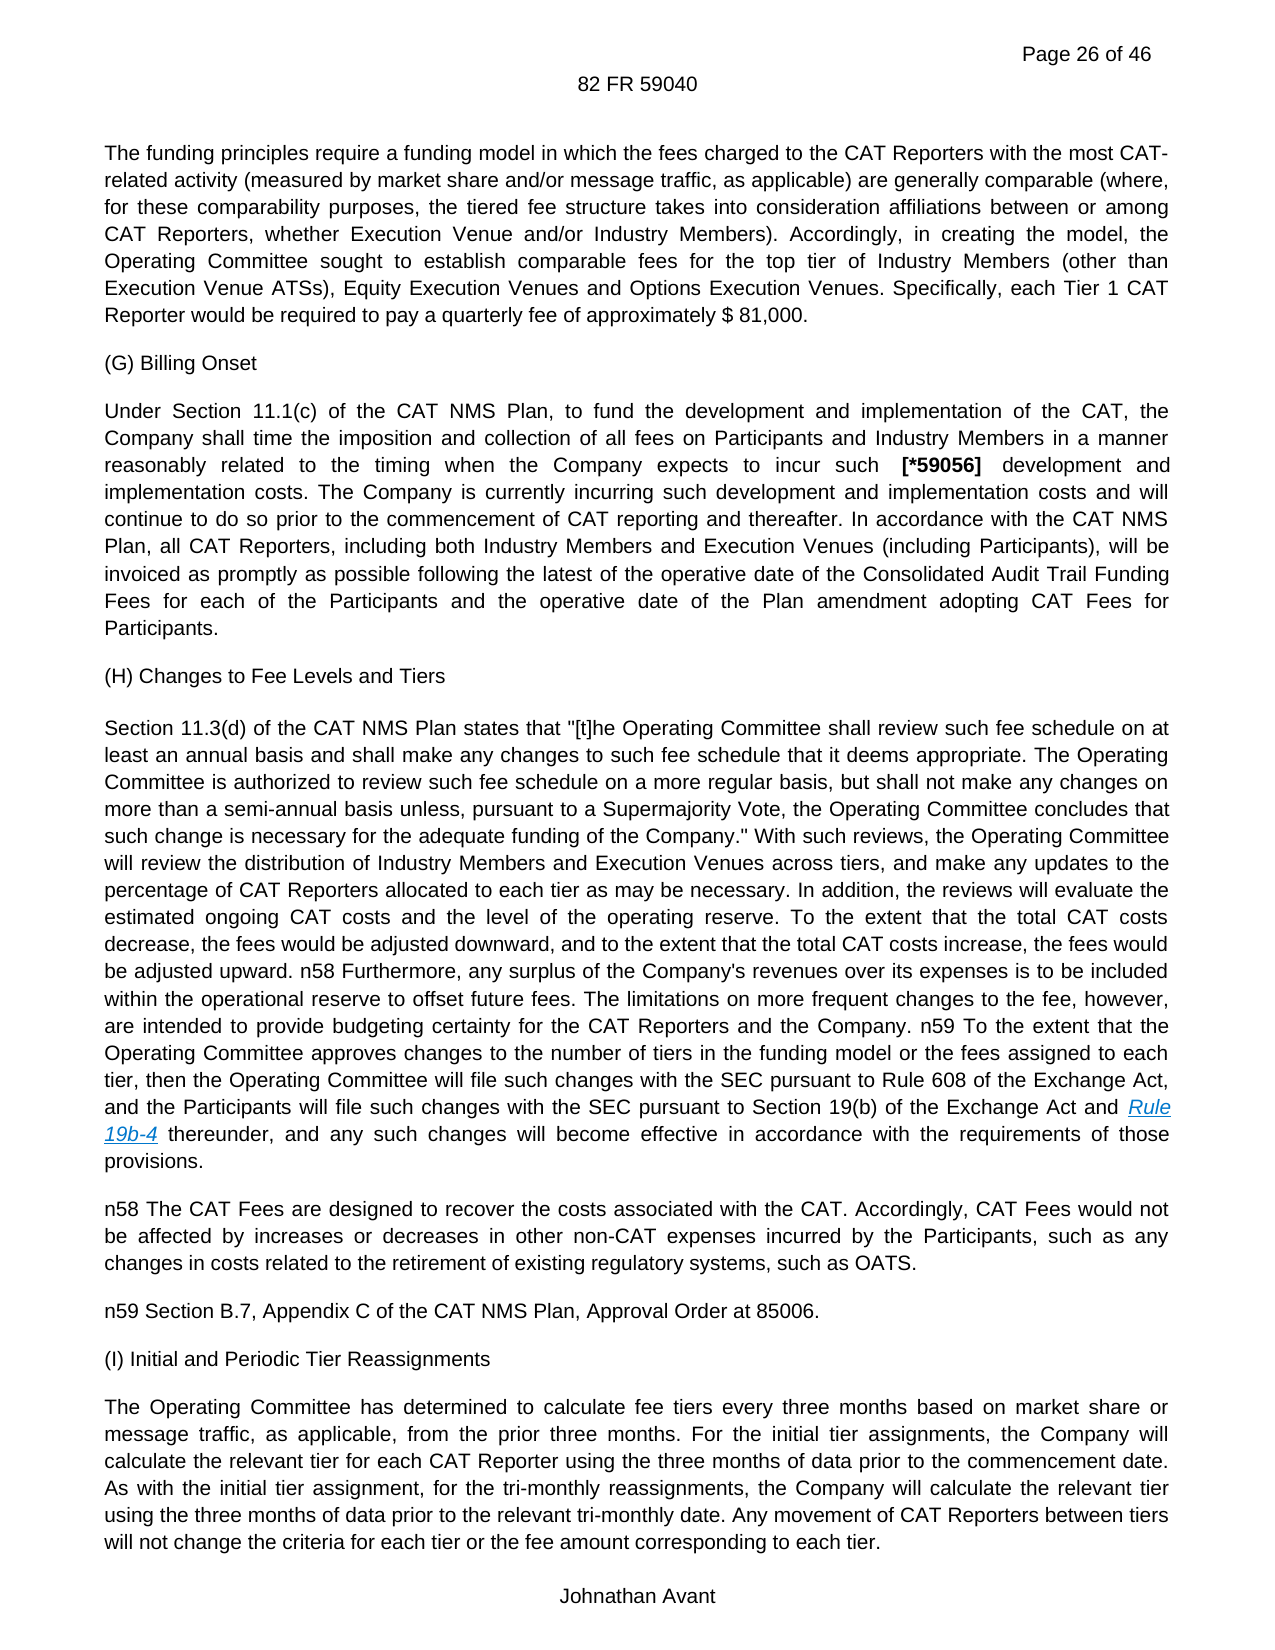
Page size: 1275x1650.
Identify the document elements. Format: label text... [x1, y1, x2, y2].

text The Operating Committee has determined to calculate fee tiers every three months based on market share or message traffic, as applicable, from the prior three months. For the initial tier assignments, the Company will calculate the relevant tier for each CAT Reporter using the three months of data prior to the commencement date. As with the initial tier assignment, for the tri-monthly reassignments, the Company will calculate the relevant tier using the three months of data prior to the relevant tri-monthly date. Any movement of CAT Reporters between tiers will not change the criteria for each tier or the fee amount corresponding to each tier. [104, 1392, 1171, 1554]
text n58 The CAT Fees are designed to recover the costs associated with the CAT. Accordingly, CAT Fees would not be affected by increases or decreases in other non-CAT expenses incurred by the Participants, such as any changes in costs related to the retirement of existing regulatory systems, such as OATS. [104, 1194, 1171, 1275]
text Under Section 11.1(c) of the CAT NMS Plan, to fund the development and implementation of the CAT, the Company shall time the imposition and collection of all fees on Participants and Industry Members in a manner reasonably related to the timing when the Company expects to incur such [*59056] development and implementation costs. The Company is currently incurring such development and implementation costs and will continue to do so prior to the commencement of CAT reporting and thereafter. In accordance with the CAT NMS Plan, all CAT Reporters, including both Industry Members and Execution Venues (including Participants), will be invoiced as promptly as possible following the latest of the operative date of the Consolidated Audit Trail Funding Fees for each of the Participants and the operative date of the Plan amendment adopting CAT Fees for Participants. [104, 396, 1171, 639]
text (G) Billing Onset [104, 348, 1171, 375]
text (H) Changes to Fee Levels and Tiers [104, 660, 1171, 687]
text n59 Section B.7, Appendix C of the CAT NMS Plan, Approval Order at 85006. [104, 1296, 1171, 1323]
text (I) Initial and Periodic Tier Reassignments [104, 1344, 1171, 1371]
text Section 11.3(d) of the CAT NMS Plan states that "[t]he Operating Committee shall review such fee schedule on at least an annual basis and shall make any changes to such fee schedule that it deems appropriate. The Operating Committee is authorized to review such fee schedule on a more regular basis, but shall not make any changes on more than a semi-annual basis unless, pursuant to a Supermajority Vote, the Operating Committee concludes that such change is necessary for the adequate funding of the Company." With such reviews, the Operating Committee will review the distribution of Industry Members and Execution Venues across tiers, and make any updates to the percentage of CAT Reporters allocated to each tier as may be necessary. In addition, the reviews will evaluate the estimated ongoing CAT costs and the level of the operating reserve. To the extent that the total CAT costs decrease, the fees would be adjusted downward, and to the extent that the total CAT costs increase, the fees would be adjusted upward. n58 Furthermore, any surplus of the Company's revenues over its expenses is to be included within the operational reserve to offset future fees. The limitations on more frequent changes to the fee, however, are intended to provide budgeting certainty for the CAT Reporters and the Company. n59 To the extent that the Operating Committee approves changes to the number of tiers in the funding model or the fees assigned to each tier, then the Operating Committee will file such changes with the SEC pursuant to Rule 608 of the Exchange Act, and the Participants will file such changes with the SEC pursuant to Section 19(b) of the Exchange Act and Rule 19b-4 thereunder, and any such changes will become effective in accordance with the requirements of those provisions. [104, 712, 1171, 1173]
text The funding principles require a funding model in which the fees charged to the CAT Reporters with the most CAT-related activity (measured by market share and/or message traffic, as applicable) are generally comparable (where, for these comparability purposes, the tiered fee structure takes into consideration affiliations between or among CAT Reporters, whether Execution Venue and/or Industry Members). Accordingly, in creating the model, the Operating Committee sought to establish comparable fees for the top tier of Industry Members (other than Execution Venue ATSs), Equity Execution Venues and Options Execution Venues. Specifically, each Tier 1 CAT Reporter would be required to pay a quarterly fee of approximately $ 81,000. [104, 137, 1171, 327]
